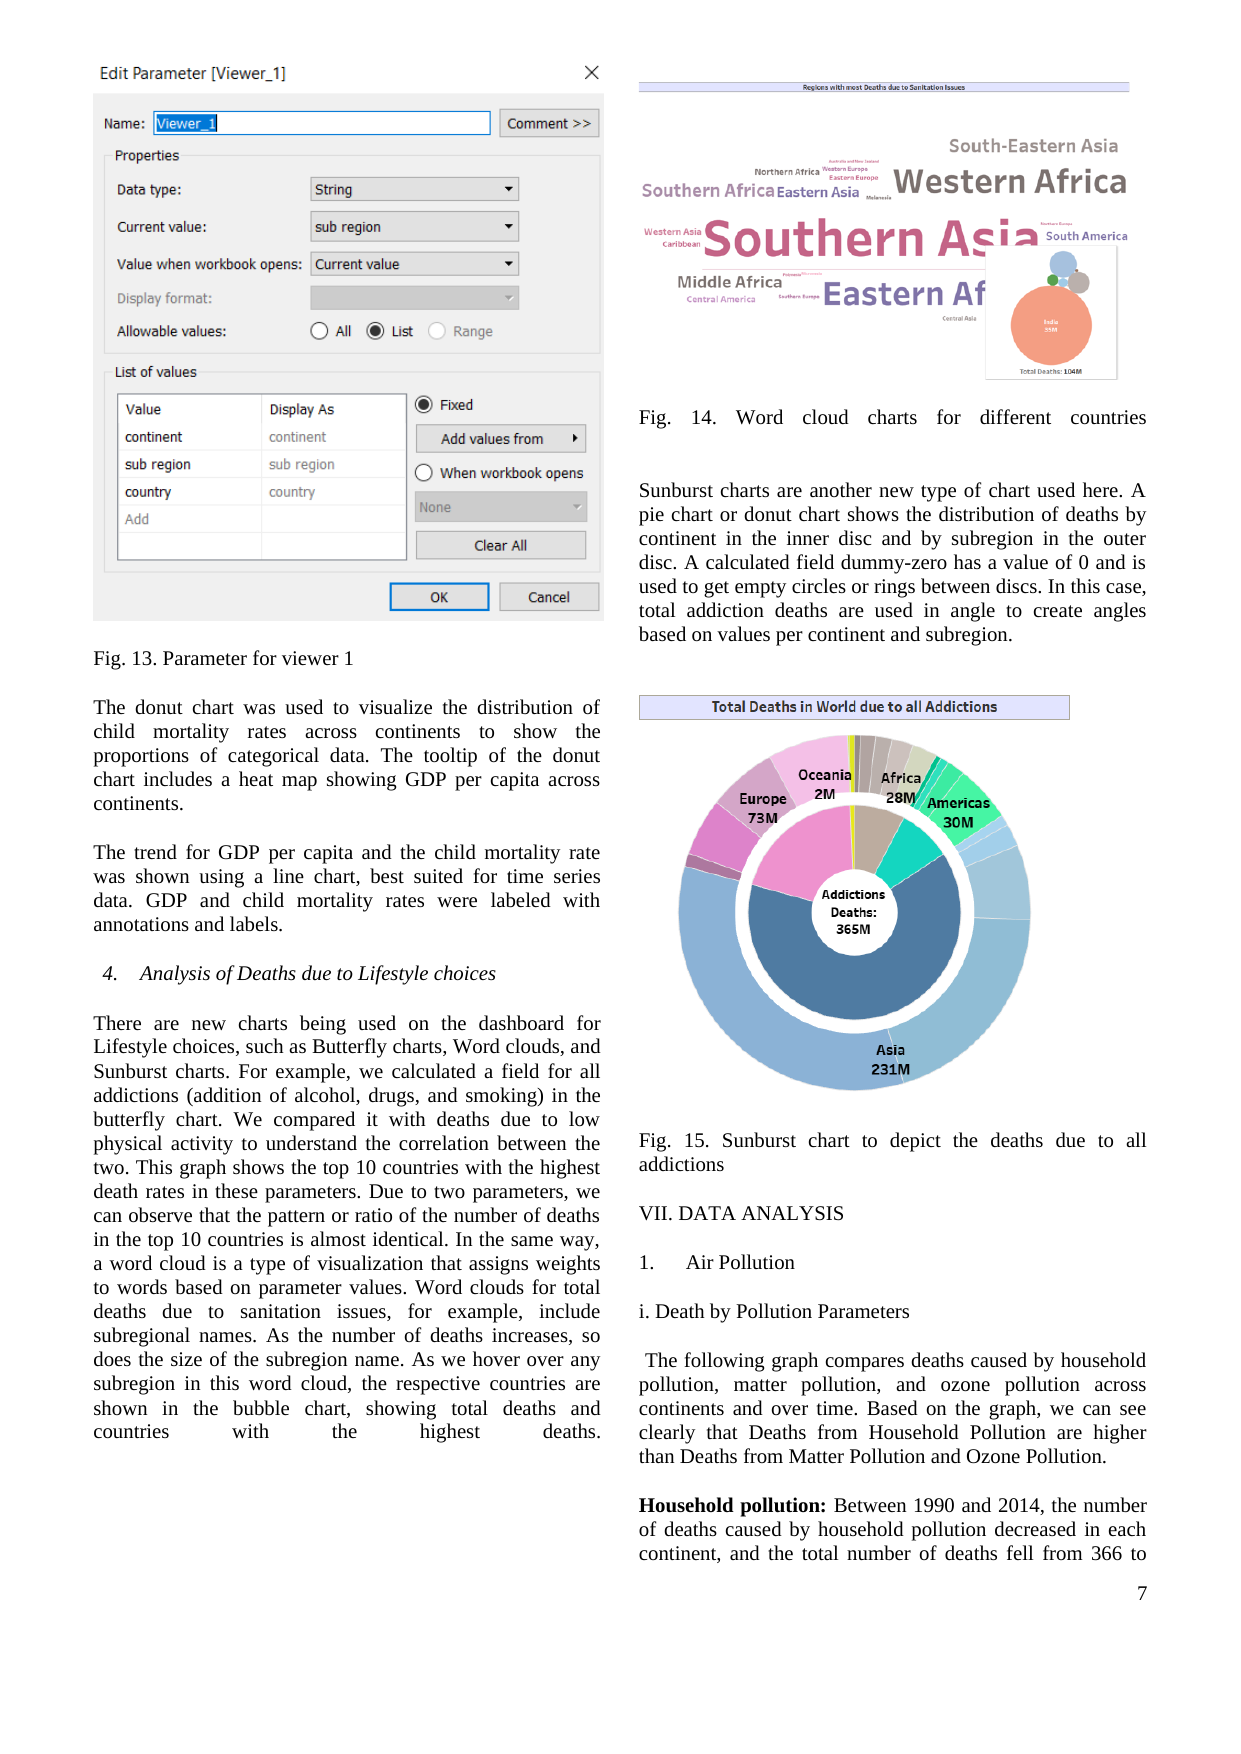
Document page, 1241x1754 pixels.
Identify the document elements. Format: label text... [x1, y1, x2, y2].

text Fig. 14. Word cloud charts for different countries [639, 405, 1147, 453]
picture [638, 80, 1130, 380]
picture [93, 56, 604, 621]
text Sunburst charts are another new type of chart used here. A pie chart or donut chart shows the distribution of deaths by continent in the inner disc and by subregion in the outer disc. A calculated field dummy-zero has a value of 0 and is used to get empty circles or rings between discs. In this case, total addiction deaths are used in angle to create angles based on values per continent and subregion. [639, 478, 1147, 646]
subtitle Analysis of Deaths due to Lifestyle choices [102, 961, 601, 985]
text Fig. 15. Sunburst chart to depict the deaths due to all addictions [639, 1128, 1147, 1176]
subtitle VII. DATA ANALYSIS [639, 1201, 1147, 1225]
text Fig. 13. Parameter for viewer 1 [93, 646, 601, 670]
subtitle Air Pollution [639, 1250, 1147, 1274]
picture [638, 695, 1072, 1103]
text The donut chart was used to visualize the distribution of child mortality rates across continents to show the proportions of categorical data. The tooltip of the donut chart includes a heat map showing GDP per capita across continents. [93, 695, 601, 815]
text The following graph compares deaths caused by household pollution, matter pollution, and ozone pollution across continents and over time. Based on the graph, we can see clearly that Deaths from Household Pollution are higher than Deaths from Matter Pollution and Ozone Pollution. [639, 1348, 1147, 1468]
text There are new charts being used on the dashboard for Lifestyle choices, such as Butterfly charts, Word clouds, and Sunburst charts. For example, we calculated a field for all addictions (addition of alcohol, drugs, and smoking) in the butterfly chart. We compared it with deaths due to low physical activity to understand the correlation between the two. This graph shows the top 10 countries with the highest death rates in these parameters. Due to two parameters, we can observe that the pattern or ratio of the number of deaths in the top 10 countries is almost identical. In the same way, a word cloud is a type of visualization that assigns weights to words based on parameter values. Word clouds for total deaths due to sanitation issues, for example, include subregional names. As the number of deaths increases, so does the size of the subregion name. As we hover over any subregion in this word cloud, the respective countries are shown in the bubble chart, showing total deaths and countries with the highest deaths. [93, 1010, 601, 1443]
text The trend for GDP per capita and the child mortality rate was shown using a line chart, best suited for time series data. GDP and child mortality rates were labeled with annotations and labels. [93, 840, 601, 936]
text i. Death by Pollution Parameters [639, 1299, 1147, 1323]
